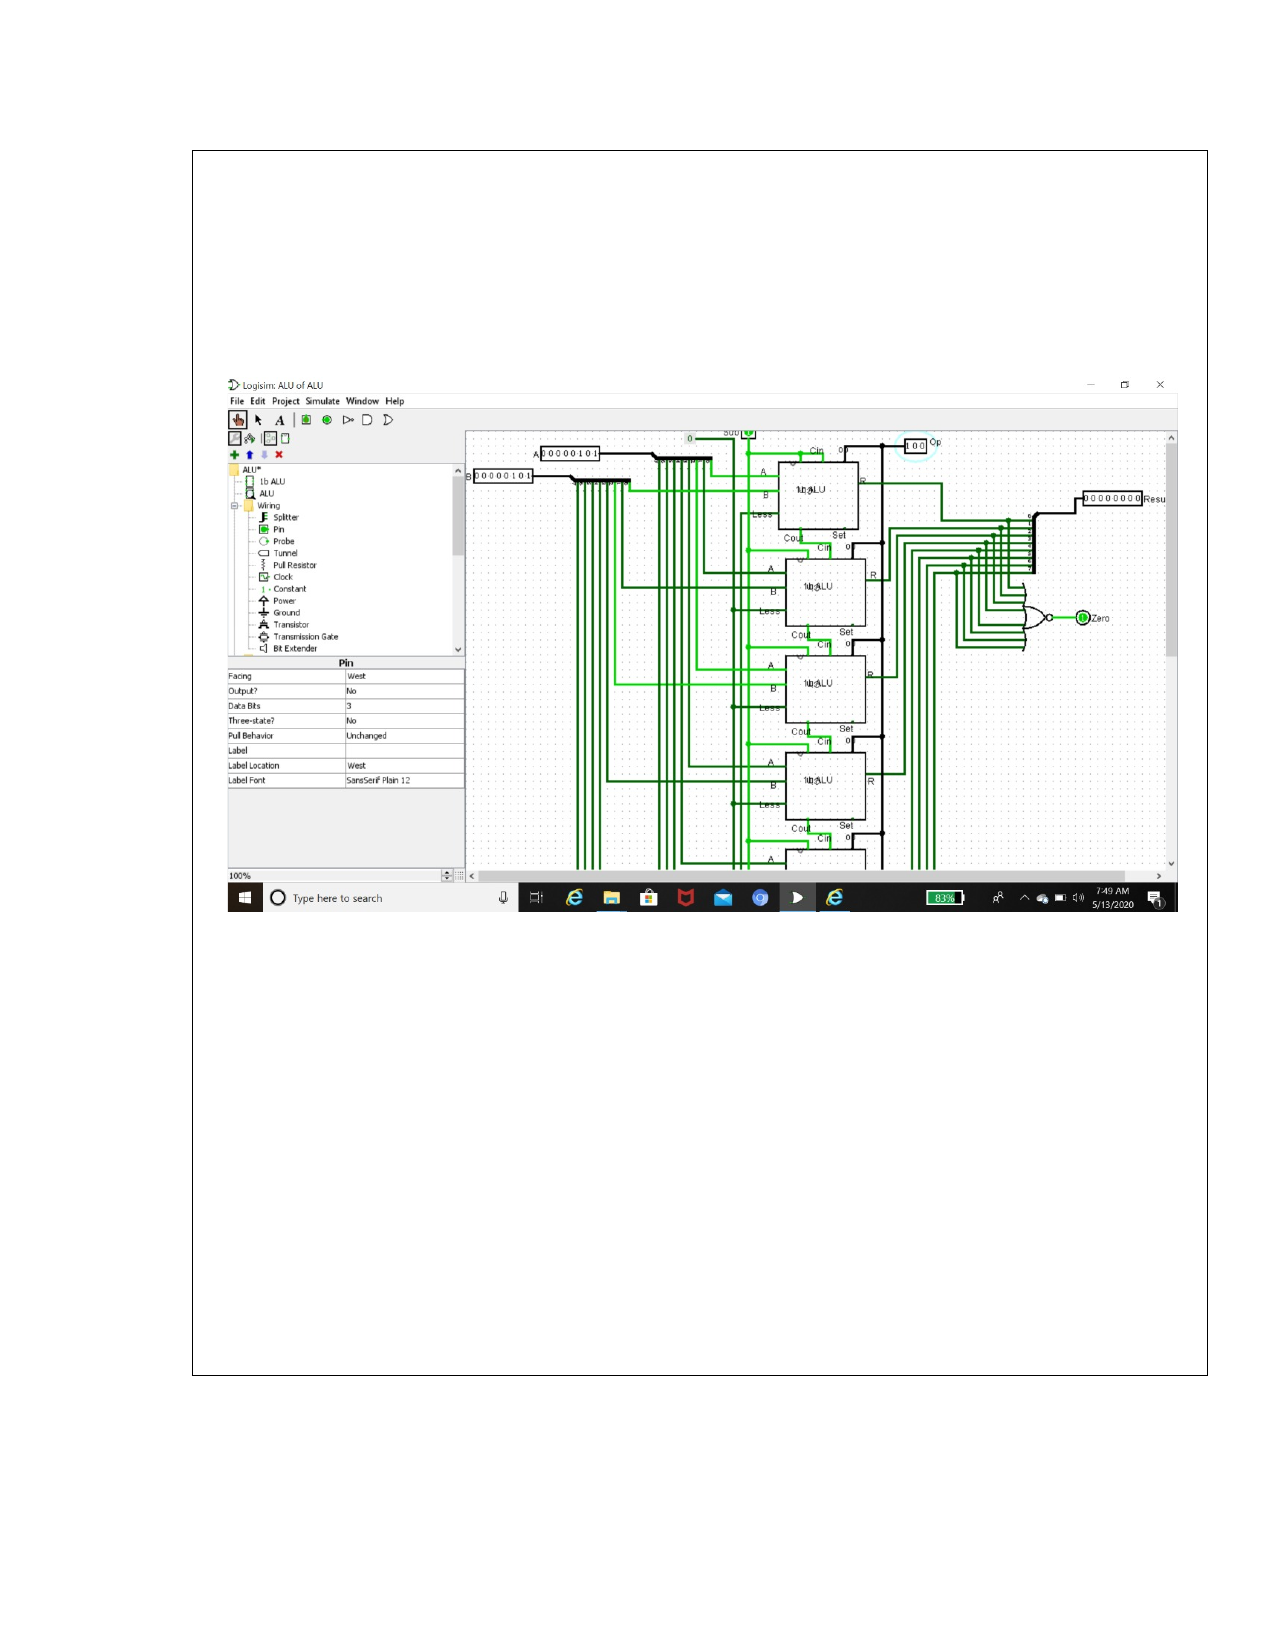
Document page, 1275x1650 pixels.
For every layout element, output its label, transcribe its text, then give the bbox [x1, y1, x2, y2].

picture [227, 377, 1178, 912]
table_header List out the steps in designing ALU Step 1: Add the two input pins Drop two East-facing input pins on the canvas 4-bits each. Label A and B, and ensure that each input is 4-bits. Step 2: Add the Adder/ Subtractor and Gates Now we add the sub-circuits creadted earlier. Select the circuits under the main project folder. Step 3: Add the Multiplexers These take on or more data inputs and generate a single output. In Logisim, multiplexers are under the Plexers folder. Click the Multiplexer icon and drop two of them onto canvas. Step 4 : Add Controls Drop two pins on the canvas, north-facing, with 1 data bit. Label them 0 and 1 , respectively. Step 5: Add a Splitter Next, we add a splitter into our circuit that takes one line from the second multiplexer and split to 4 inputs to an OR gate – for a 4-bit ALU. Step 6: Add another OR gate And a NOT Gate Now we add an OR gate after the splitter, which has 4 inputs . To the right of the OR gate, add a NOT gate. This arrangement accounts for Zero output when All of the bits result in zero. The NOT gate following the OR gate achieves this. Finally, add a single-bit pin after the NOT gate to store the result,Label it ZERO. Step 7: Add a Result Pin for the MUX We handled the zeros coming from the MUX, but we also need to account for valid combinations inputs from A, B, and the Control inputs. SNAPSHOTS [193, 151, 1207, 1375]
